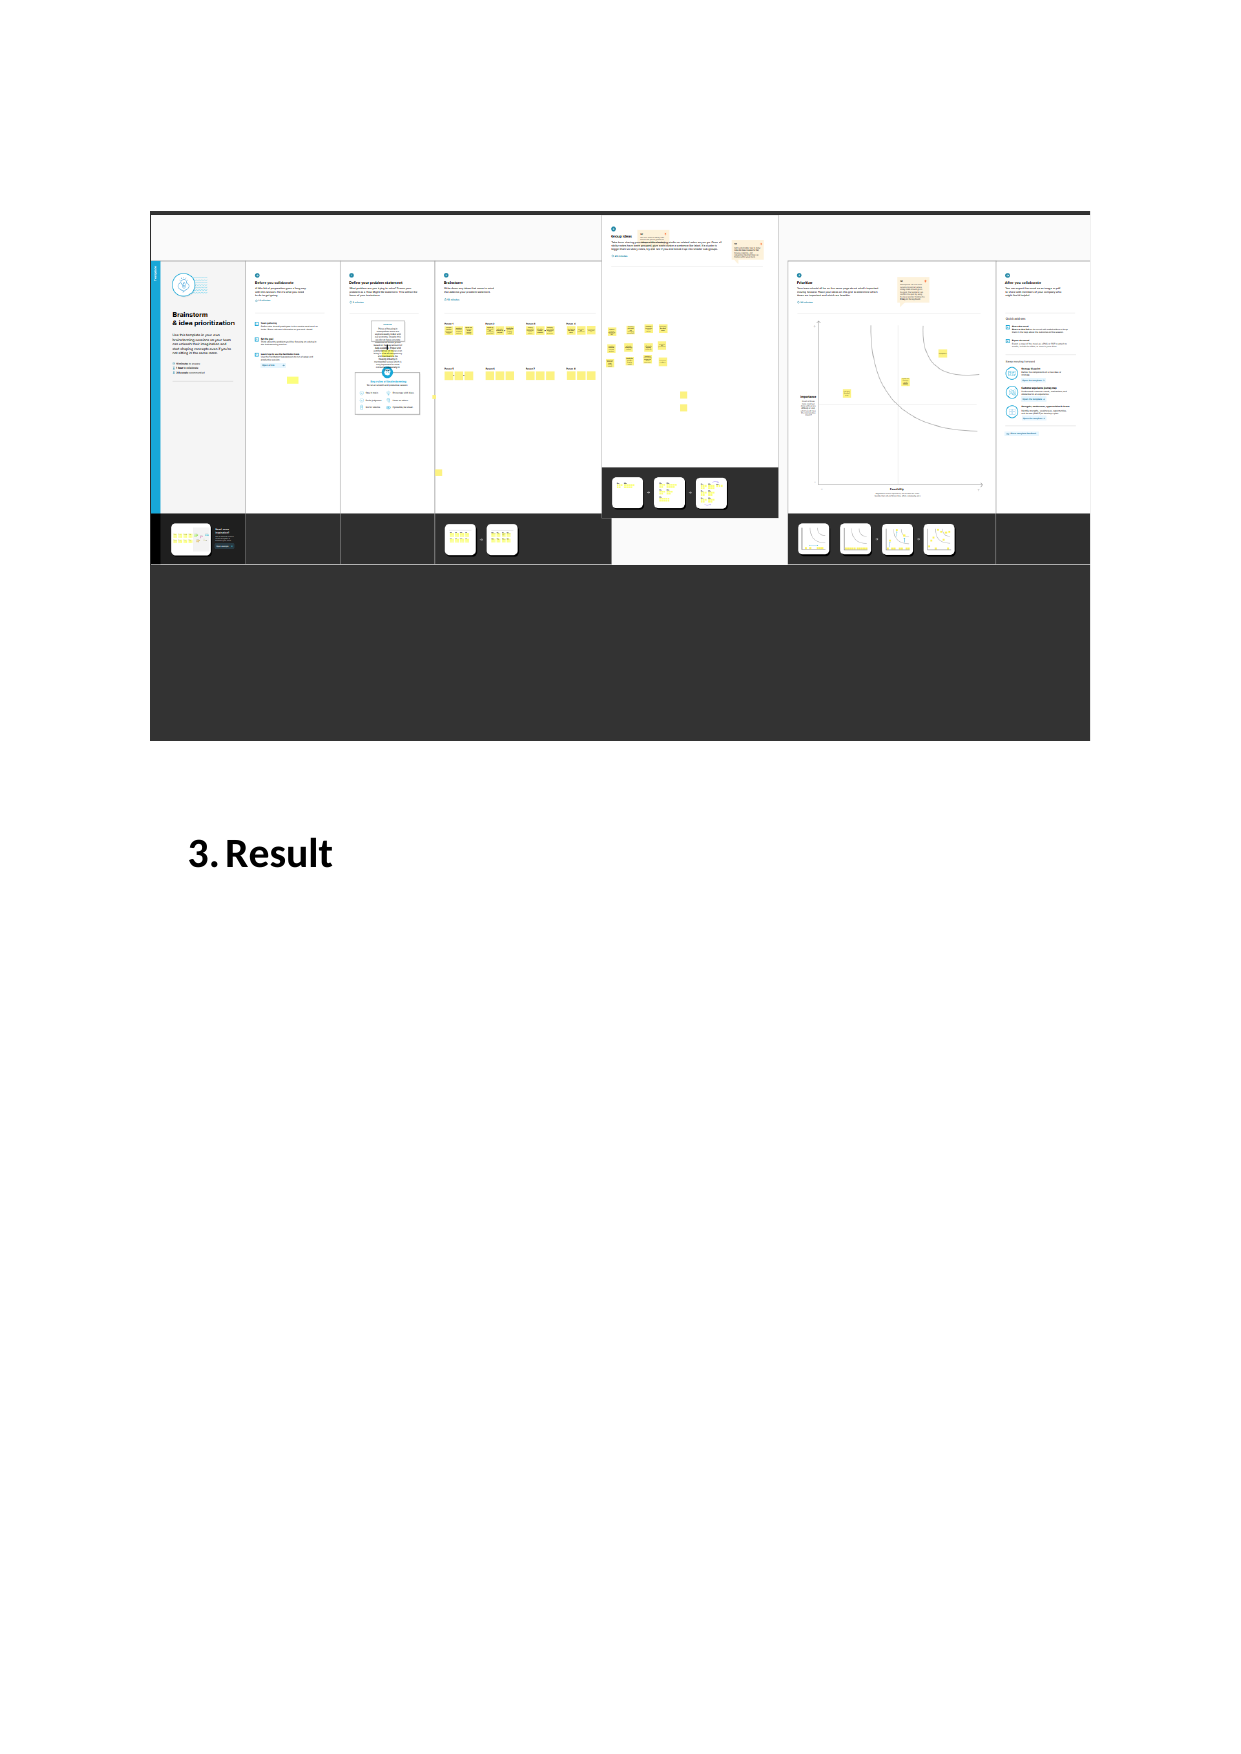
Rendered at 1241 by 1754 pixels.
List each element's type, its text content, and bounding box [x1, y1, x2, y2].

picture [150, 211, 1091, 741]
list Result [187, 827, 1090, 878]
